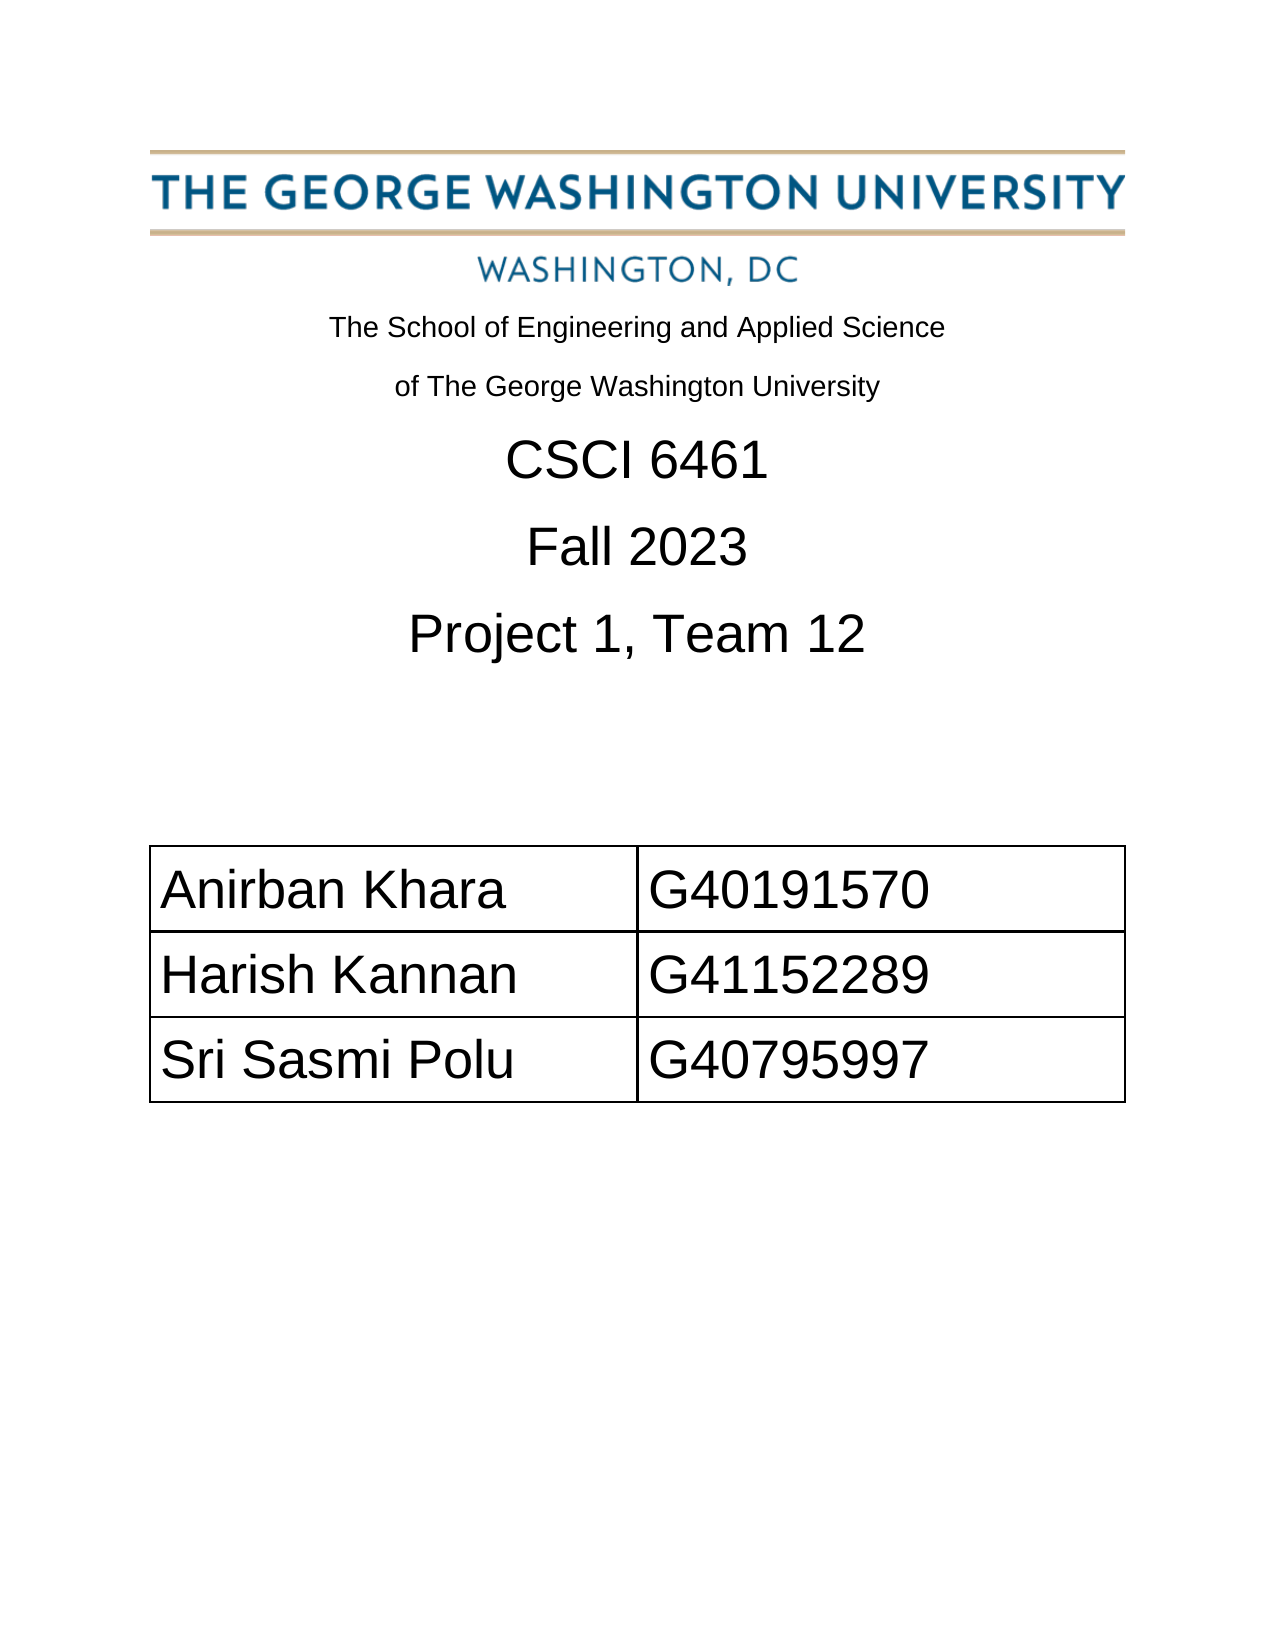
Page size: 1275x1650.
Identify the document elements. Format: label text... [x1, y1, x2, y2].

table_header Anirban Khara [151, 847, 636, 930]
text of The George Washington University [150, 369, 1125, 402]
text Project 1, Team 12 [150, 602, 1125, 664]
picture [150, 150, 1125, 286]
text Fall 2023 [150, 515, 1125, 577]
table_header G40191570 [639, 847, 1124, 930]
table_cell G40795997 [639, 1018, 1124, 1101]
table_cell Harish Kannan [151, 933, 636, 1016]
table_cell G41152289 [639, 933, 1124, 1016]
text The School of Engineering and Applied Science [150, 310, 1125, 344]
text CSCI 6461 [150, 427, 1125, 490]
table_cell Sri Sasmi Polu [151, 1018, 636, 1101]
